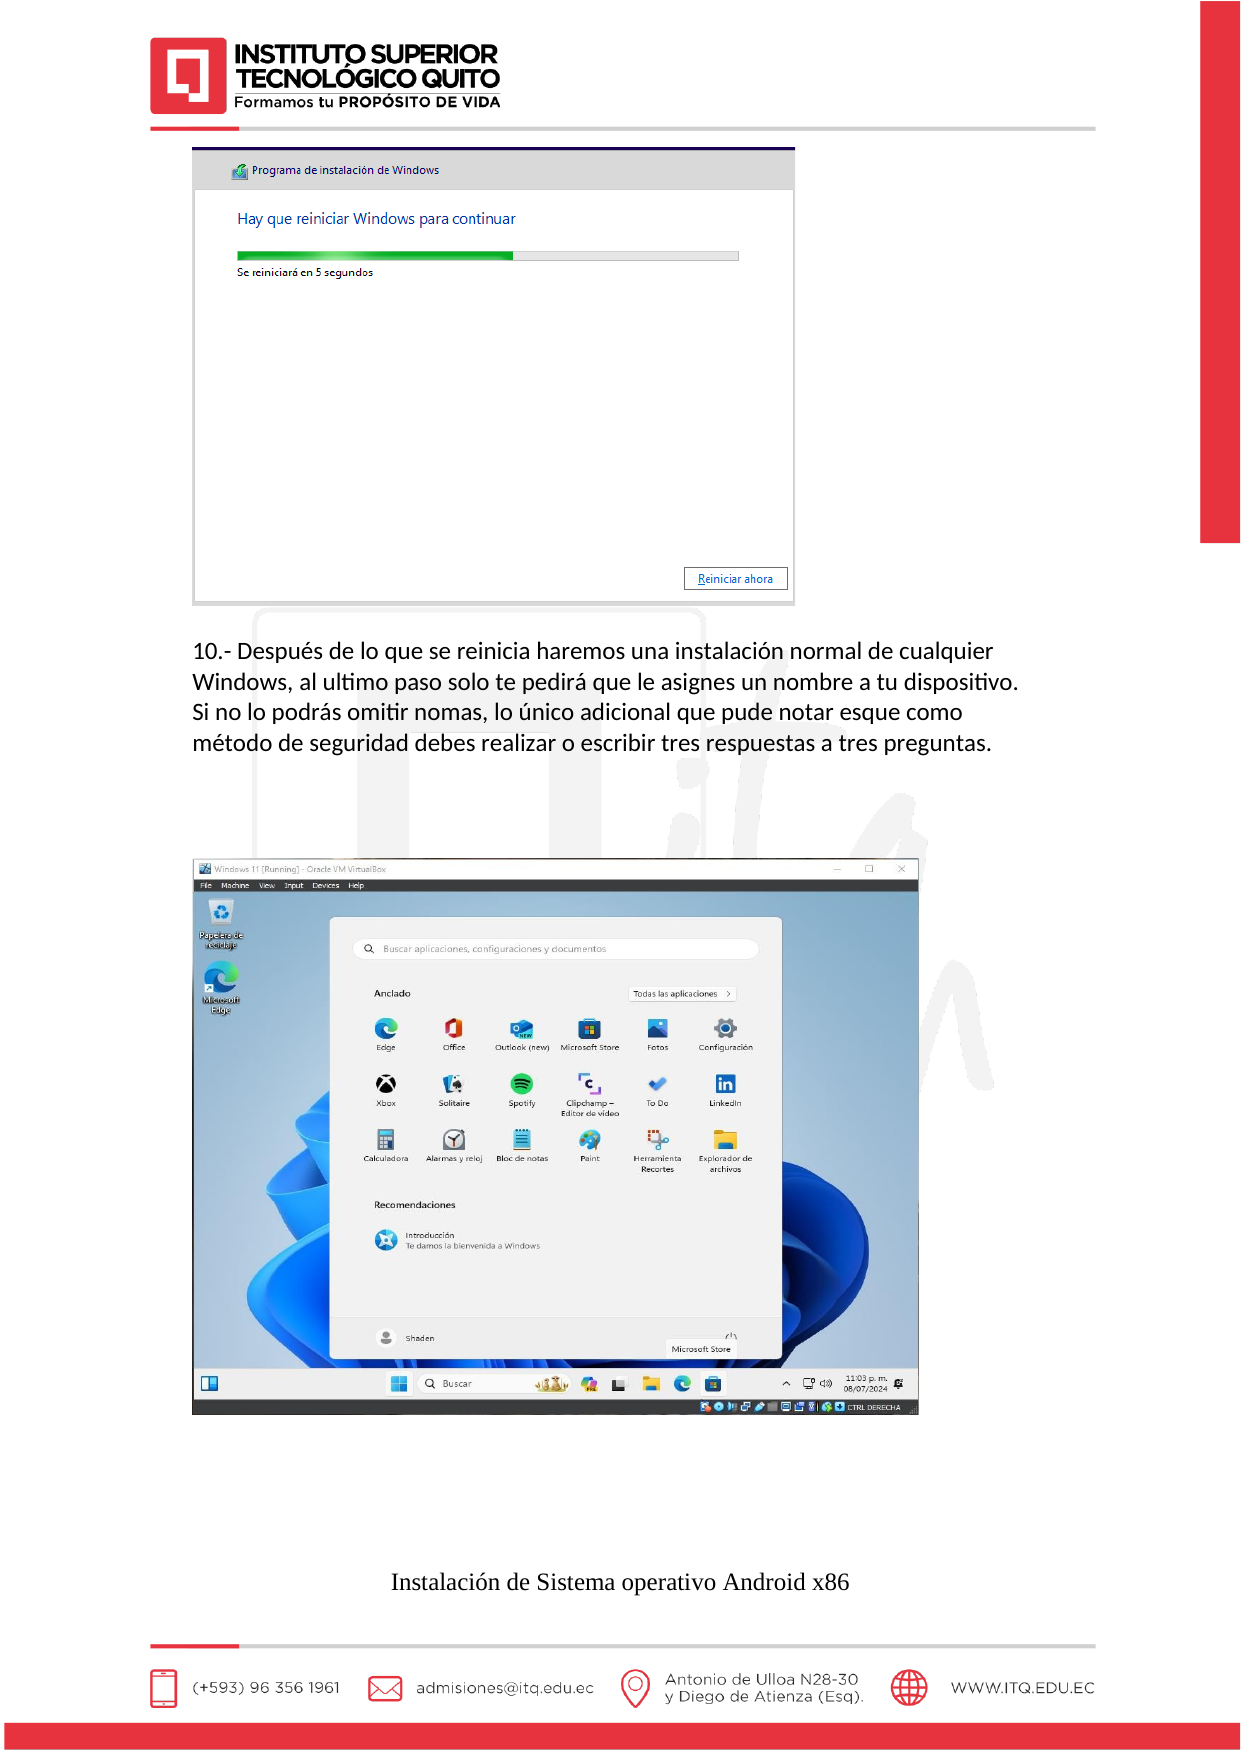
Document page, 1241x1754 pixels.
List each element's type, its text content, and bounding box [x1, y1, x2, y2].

text 10.- Después de lo que se reinicia haremos una instalación normal de cualquier Windows, al ultimo paso solo te pedirá que le asignes un nombre a tu dispositivo. Si no lo podrás omitir nomas, lo único adicional que pude notar esque como método de seguridad debes realizar o escribir tres respuestas a tres preguntas. [192, 635, 1020, 757]
text Instalación de Sistema operativo Android x86 [177, 1567, 1063, 1596]
picture [4, 0, 1241, 1750]
